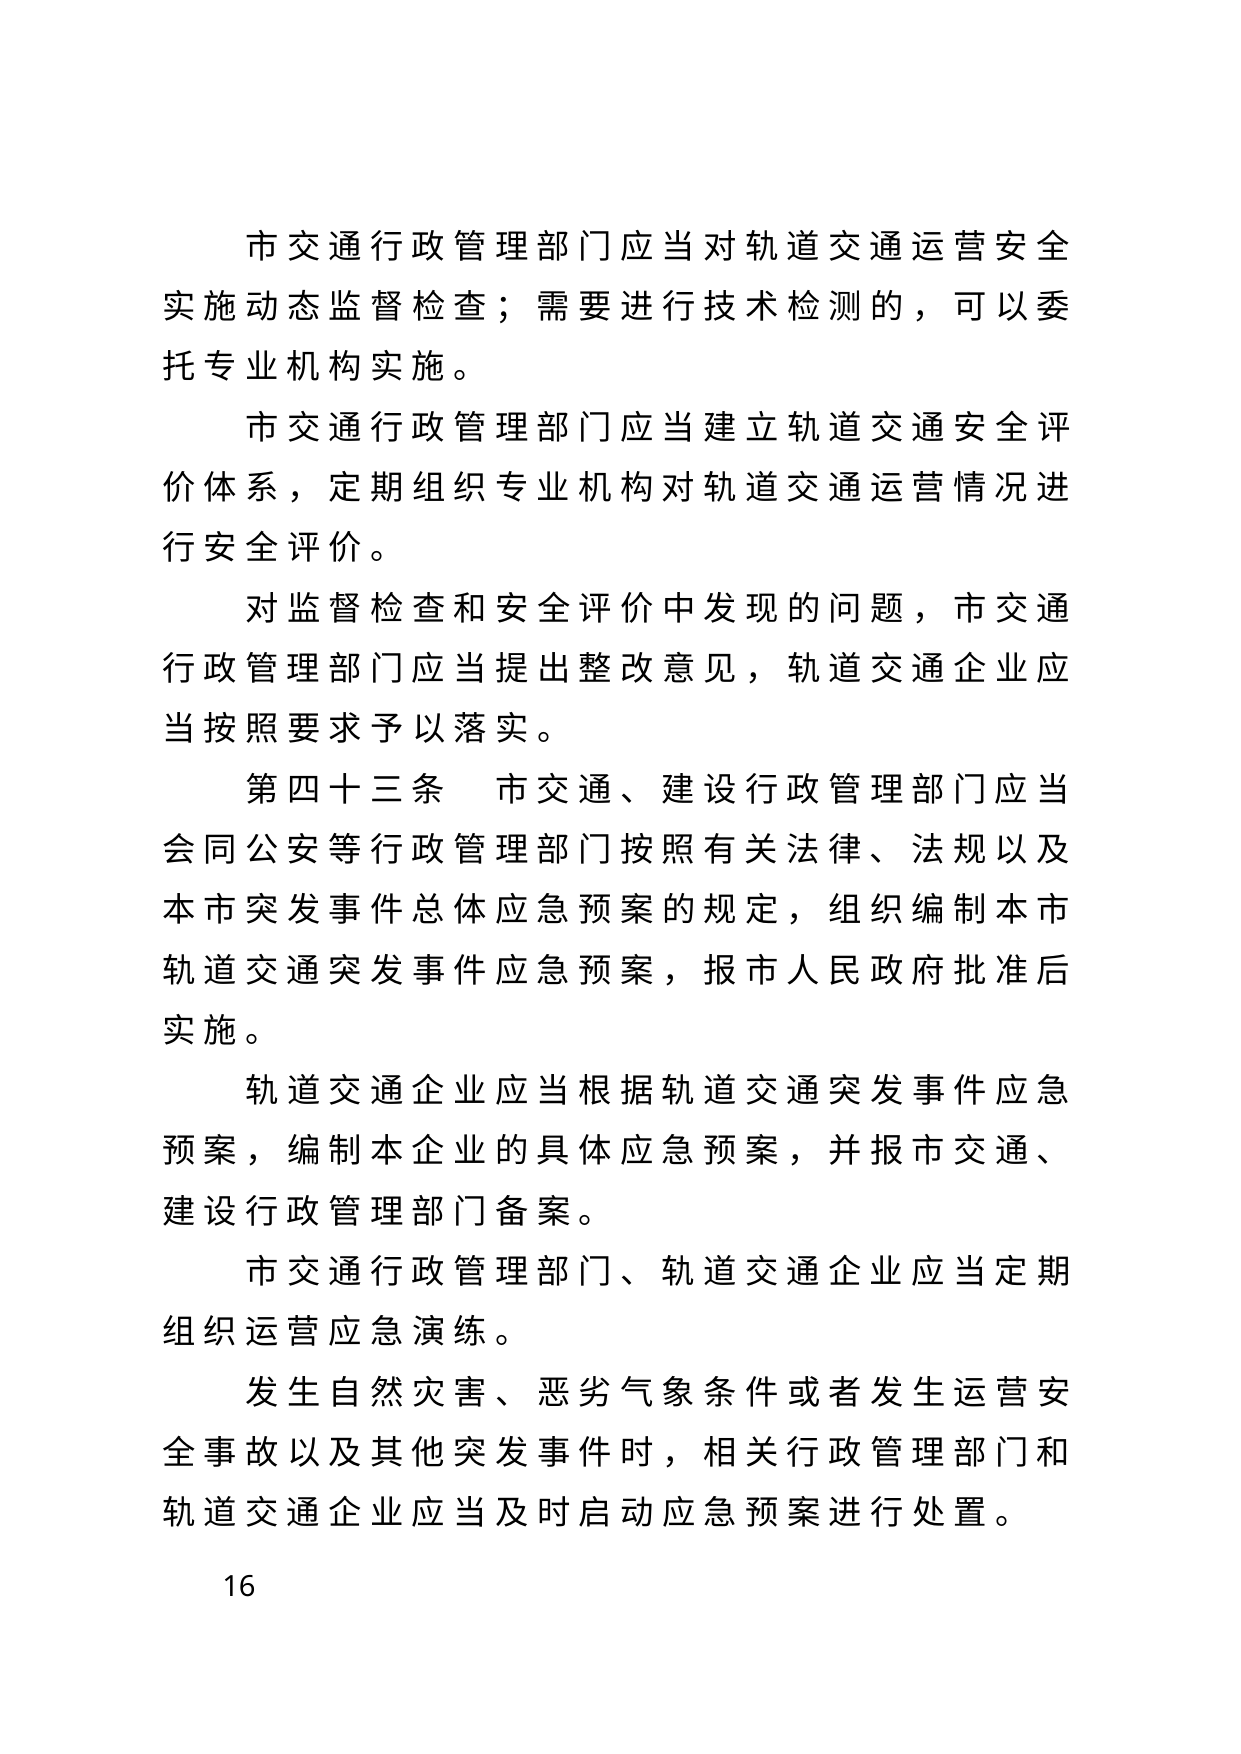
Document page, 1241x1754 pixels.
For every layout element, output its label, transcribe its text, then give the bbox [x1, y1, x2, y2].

text 市交通行政管理部门、轨道交通企业应当定期组织运营应急演练。 [162, 1239, 1078, 1359]
text 第四十三条 市交通、建设行政管理部门应当会同公安等行政管理部门按照有关法律、法规以及本市突发事件总体应急预案的规定，组织编制本市轨道交通突发事件应急预案，报市人民政府批准后实施。 [162, 756, 1078, 1058]
text 对监督检查和安全评价中发现的问题，市交通行政管理部门应当提出整改意见，轨道交通企业应当按照要求予以落实。 [162, 575, 1078, 756]
text 轨道交通企业应当根据轨道交通突发事件应急预案，编制本企业的具体应急预案，并报市交通、建设行政管理部门备案。 [162, 1058, 1078, 1239]
text 市交通行政管理部门应当建立轨道交通安全评价体系，定期组织专业机构对轨道交通运营情况进行安全评价。 [162, 394, 1078, 575]
text 市交通行政管理部门应当对轨道交通运营安全实施动态监督检查；需要进行技术检测的，可以委托专业机构实施。 [162, 213, 1078, 394]
text 发生自然灾害、恶劣气象条件或者发生运营安全事故以及其他突发事件时，相关行政管理部门和轨道交通企业应当及时启动应急预案进行处置。 [162, 1359, 1078, 1540]
